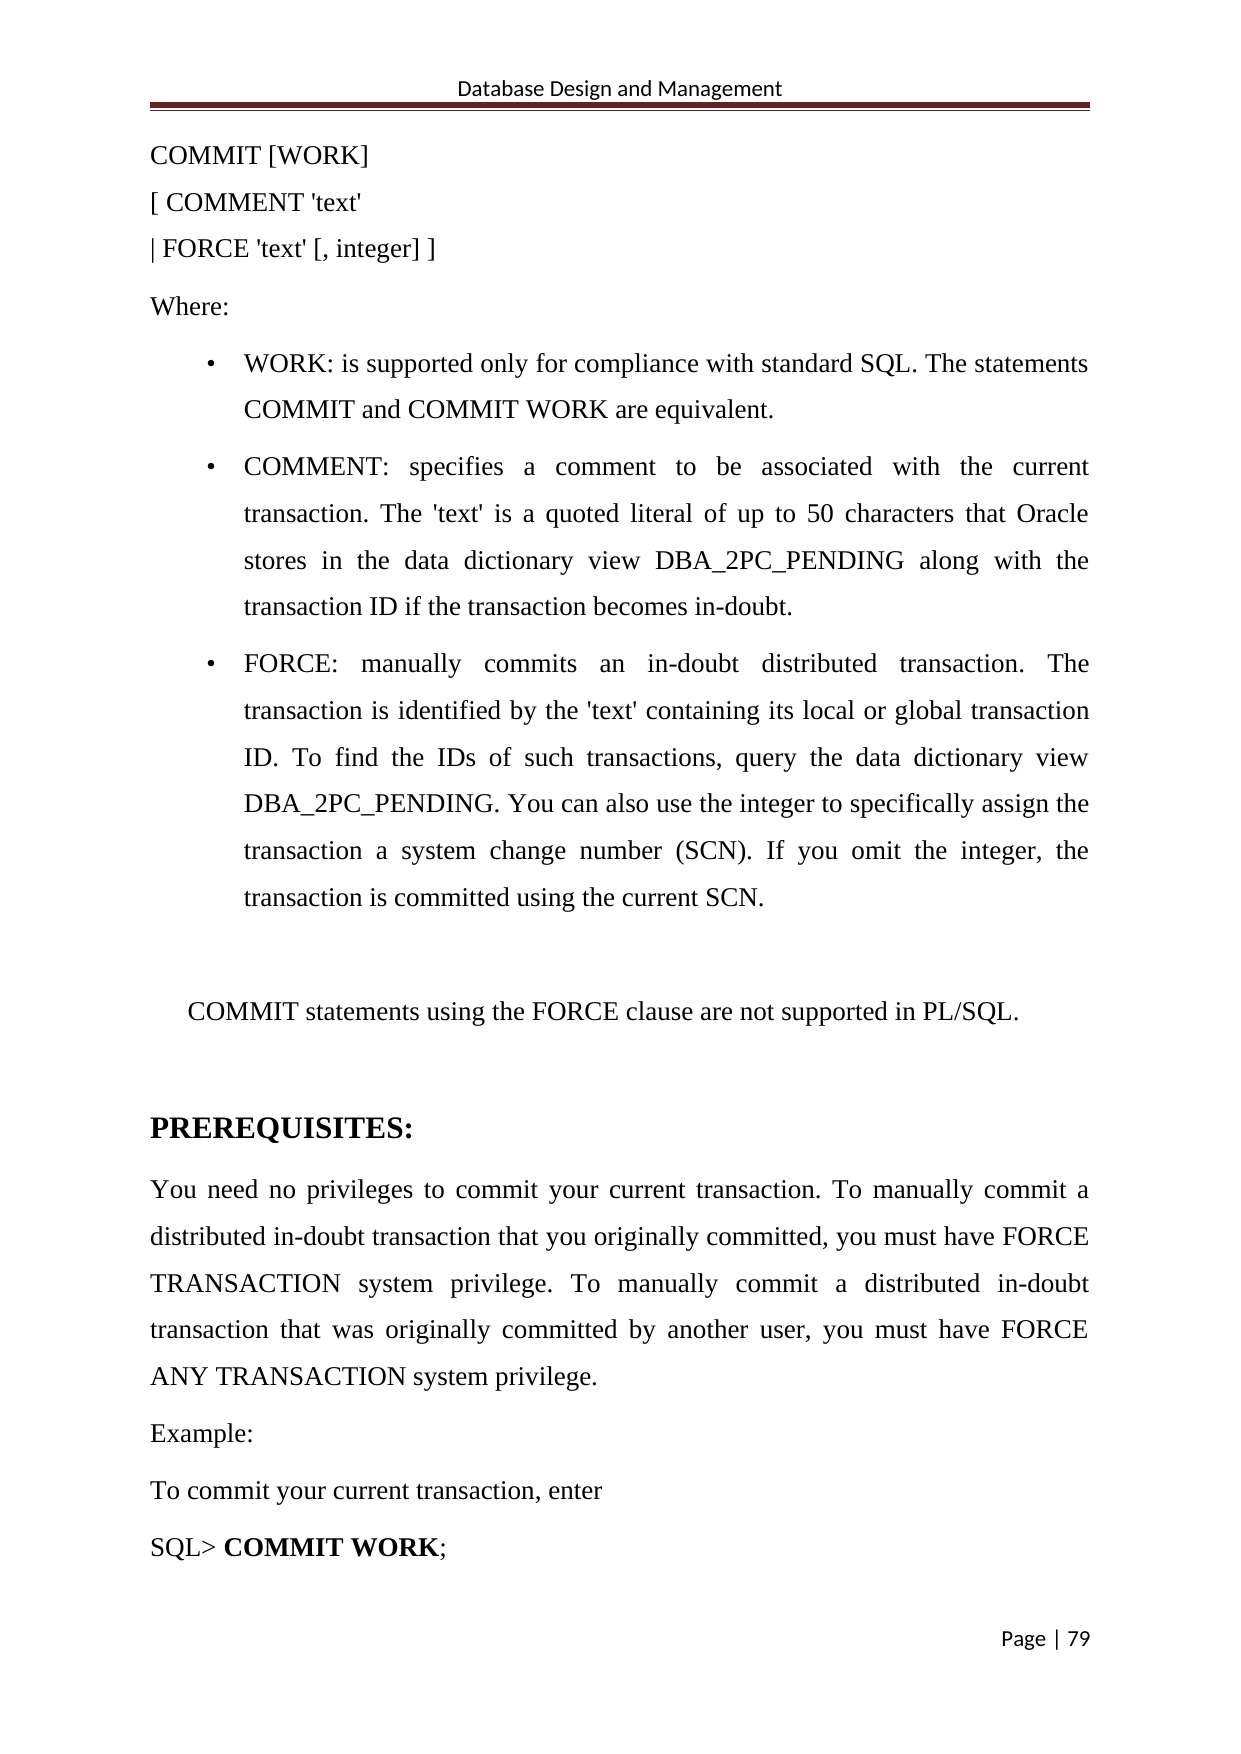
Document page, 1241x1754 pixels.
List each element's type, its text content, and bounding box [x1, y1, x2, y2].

text PREREQUISITES: [150, 1109, 1090, 1145]
text To commit your current transaction, enter [150, 1474, 1090, 1505]
text | FORCE 'text' [, integer] ] [150, 232, 1090, 264]
text Where: [150, 289, 1090, 321]
text COMMIT [WORK] [150, 139, 1090, 170]
list FORCE: manually commits an in-doubt distributed transaction. The transaction is identified by the 'text' containing its local or global transaction ID. To find the IDs of such transactions, query the data dictionary view DBA_2PC_PENDING. You can also use the integer to specifically assign the transaction a system change number (SCN). If you omit the integer, the transaction is committed using the current SCN. [206, 647, 1090, 912]
text [ COMMENT 'text' [150, 186, 1090, 217]
text Example: [150, 1417, 1090, 1448]
text COMMIT statements using the FORCE clause are not supported in PL/SQL. [187, 995, 1090, 1026]
text SQL> COMMIT WORK; [150, 1531, 1090, 1562]
list WORK: is supported only for compliance with standard SQL. The statements COMMIT and COMMIT WORK are equivalent. [206, 347, 1090, 424]
list COMMENT: specifies a comment to be associated with the current transaction. The 'text' is a quoted literal of up to 50 characters that Oracle stores in the data dictionary view DBA_2PC_PENDING along with the transaction ID if the transaction becomes in-doubt. [206, 450, 1090, 622]
text You need no privileges to commit your current transaction. To manually commit a distributed in-doubt transaction that you originally committed, you must have FORCE TRANSACTION system privilege. To manually commit a distributed in-doubt transaction that was originally committed by another user, you must have FORCE ANY TRANSACTION system privilege. [150, 1173, 1090, 1391]
